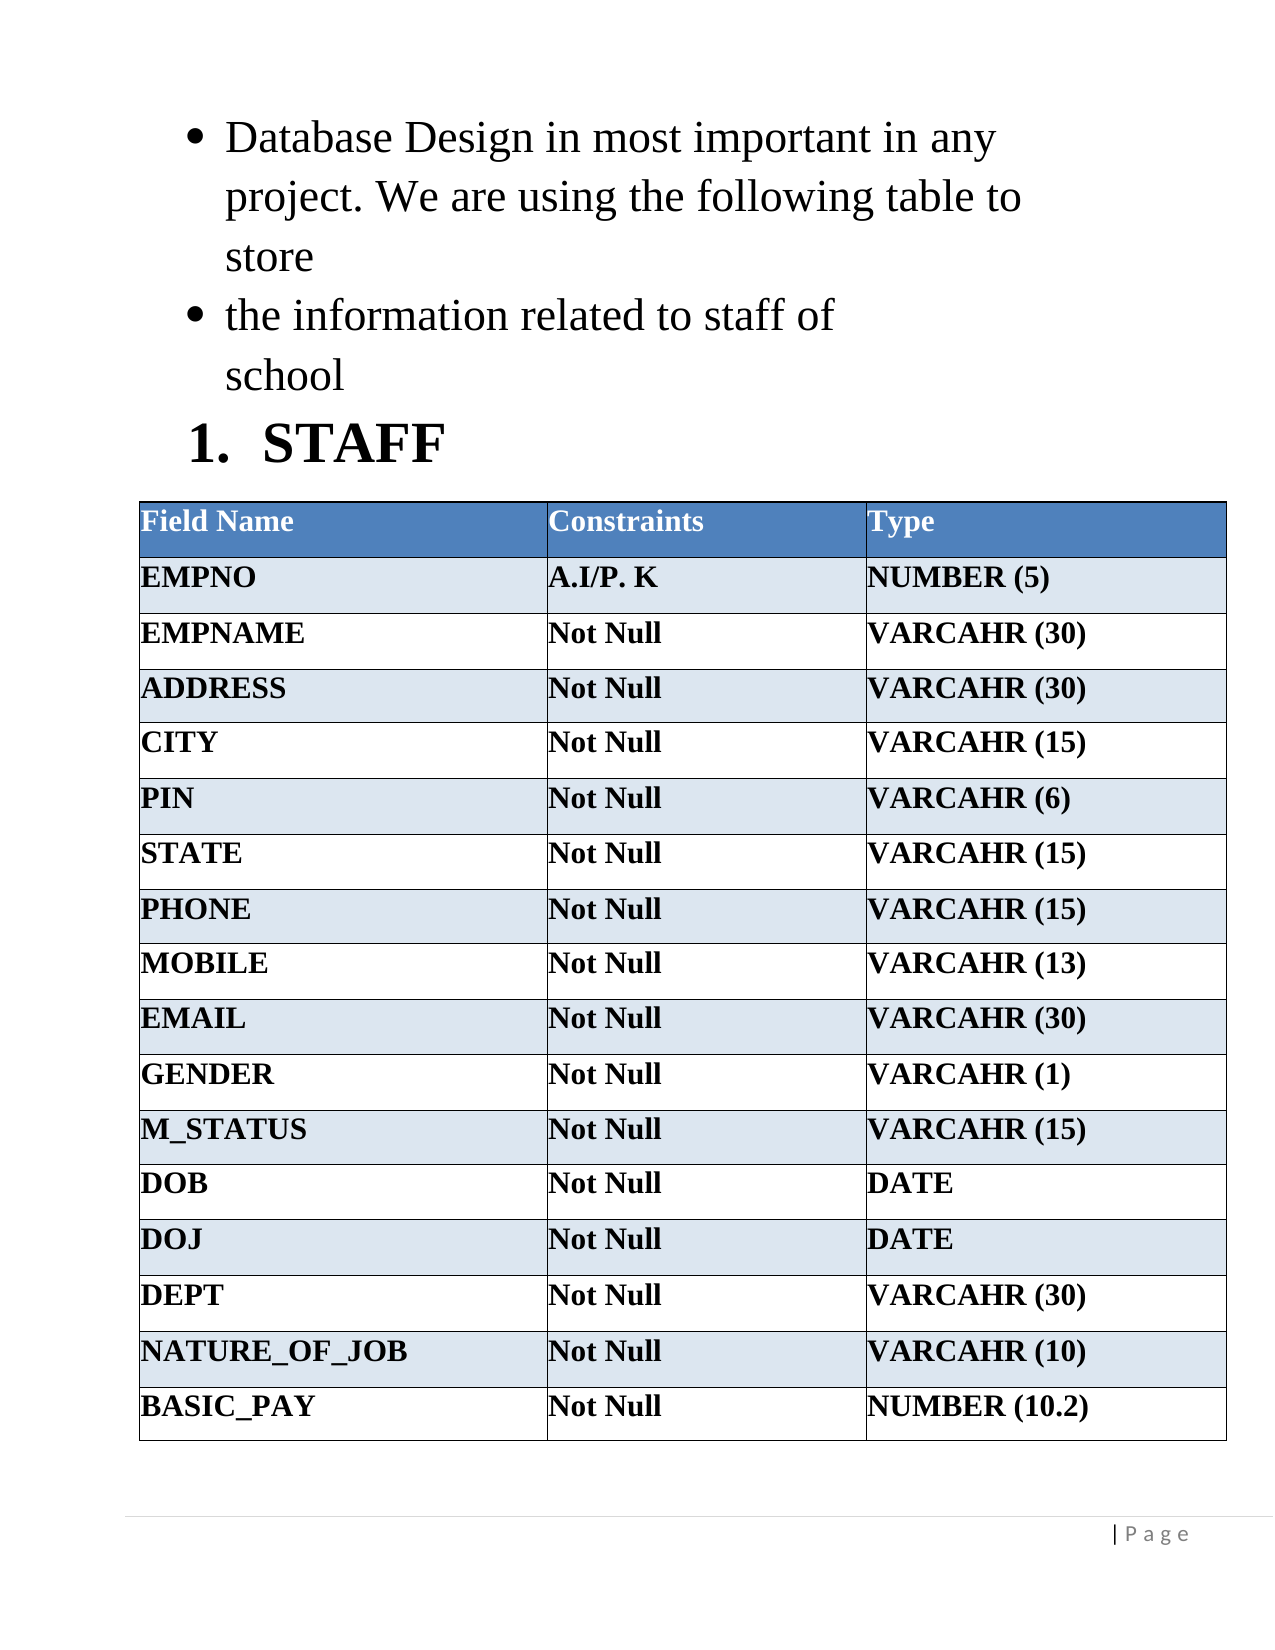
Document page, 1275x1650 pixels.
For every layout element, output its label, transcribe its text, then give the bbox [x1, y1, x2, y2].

table_cell VARCAHR (13) [867, 944, 1226, 999]
table_cell Not Null [548, 723, 866, 778]
table_cell Not Null [548, 1220, 866, 1275]
table_cell Not Null [548, 835, 866, 889]
table_cell Not Null [548, 1000, 866, 1054]
table_cell VARCAHR (15) [867, 890, 1226, 943]
table_cell VARCAHR (10) [867, 1332, 1226, 1387]
table_cell NUMBER (10.2) [867, 1388, 1226, 1440]
table_cell DOJ [140, 1220, 547, 1275]
table_cell VARCAHR (30) [867, 614, 1226, 669]
table_cell Not Null [548, 1111, 866, 1164]
table_cell DOB [140, 1165, 547, 1219]
table_header Type [867, 503, 1226, 557]
table_cell Not Null [548, 1388, 866, 1440]
table_cell Not Null [548, 670, 866, 722]
table_cell EMPNO [140, 558, 547, 613]
table_cell Not Null [548, 1332, 866, 1387]
table_cell NUMBER (5) [867, 558, 1226, 613]
table_cell DATE [867, 1220, 1226, 1275]
table_cell MOBILE [140, 944, 547, 999]
table_cell VARCAHR (1) [867, 1055, 1226, 1110]
table_cell VARCAHR (30) [867, 1276, 1226, 1331]
list STAFF [187, 408, 1273, 475]
table_cell DEPT [140, 1276, 547, 1331]
table_header Constraints [548, 503, 866, 557]
table_cell A.I/P. K [548, 558, 866, 613]
table_cell VARCAHR (30) [867, 1000, 1226, 1054]
table_cell Not Null [548, 779, 866, 834]
table_cell Not Null [548, 1055, 866, 1110]
table_cell VARCAHR (15) [867, 1111, 1226, 1164]
table_cell BASIC_PAY [140, 1388, 547, 1440]
table_cell EMPNAME [140, 614, 547, 669]
table_cell Not Null [548, 890, 866, 943]
table_cell VARCAHR (6) [867, 779, 1226, 834]
table_cell CITY [140, 723, 547, 778]
table_cell Not Null [548, 1276, 866, 1331]
list Database Design in most important in any project. We are using the following table to store [187, 109, 1112, 281]
table_cell NATURE_OF_JOB [140, 1332, 547, 1387]
list the information related to staff of school [187, 288, 963, 400]
table_cell VARCAHR (30) [867, 670, 1226, 722]
table_cell ADDRESS [140, 670, 547, 722]
table_cell STATE [140, 835, 547, 889]
table_cell Not Null [548, 944, 866, 999]
table_cell Not Null [548, 1165, 866, 1219]
table_cell GENDER [140, 1055, 547, 1110]
table_cell DATE [867, 1165, 1226, 1219]
table_cell EMAIL [140, 1000, 547, 1054]
table_header Field Name [140, 503, 547, 557]
table_cell PHONE [140, 890, 547, 943]
table_cell M_STATUS [140, 1111, 547, 1164]
table_cell PIN [140, 779, 547, 834]
table_cell VARCAHR (15) [867, 723, 1226, 778]
table_cell VARCAHR (15) [867, 835, 1226, 889]
table_cell Not Null [548, 614, 866, 669]
